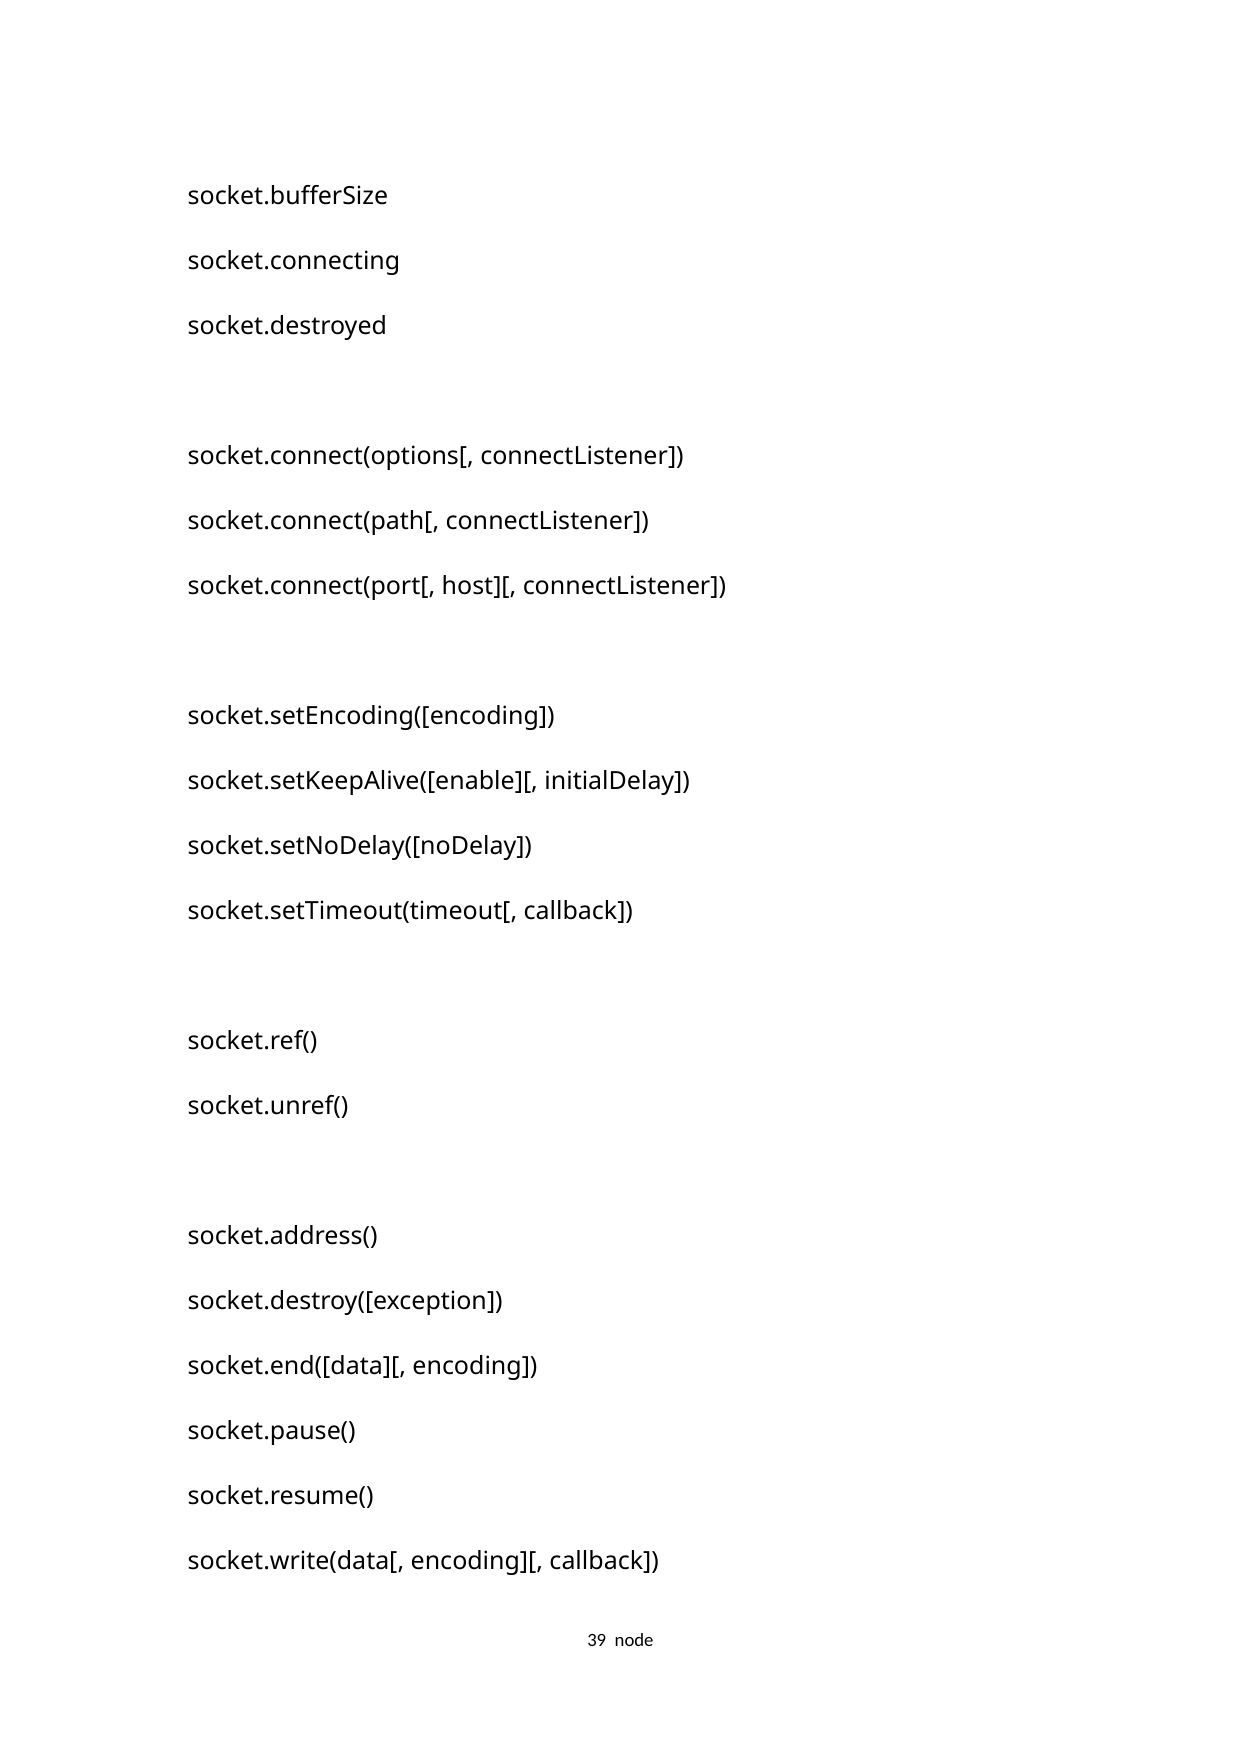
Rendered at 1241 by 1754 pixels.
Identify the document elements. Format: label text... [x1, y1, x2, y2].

list socket.end([data][, encoding]) [187, 1332, 1053, 1397]
list socket.pause() [187, 1397, 1053, 1462]
list socket.connecting [187, 227, 1053, 292]
list socket.destroyed [187, 292, 1053, 357]
list socket.resume() [187, 1462, 1053, 1527]
list socket.setEncoding([encoding]) [187, 682, 1053, 747]
list socket.destroy([exception]) [187, 1267, 1053, 1332]
list socket.bufferSize [187, 162, 1053, 227]
list socket.setNoDelay([noDelay]) [187, 812, 1053, 877]
list socket.setTimeout(timeout[, callback]) [187, 877, 1053, 942]
list socket.connect(options[, connectListener]) [187, 422, 1053, 487]
list socket.ref() [187, 1007, 1053, 1072]
list socket.connect(port[, host][, connectListener]) [187, 552, 1053, 617]
list socket.write(data[, encoding][, callback]) [187, 1527, 1053, 1592]
list socket.address() [187, 1202, 1053, 1267]
list socket.setKeepAlive([enable][, initialDelay]) [187, 747, 1053, 812]
list socket.connect(path[, connectListener]) [187, 487, 1053, 552]
list socket.unref() [187, 1072, 1053, 1137]
